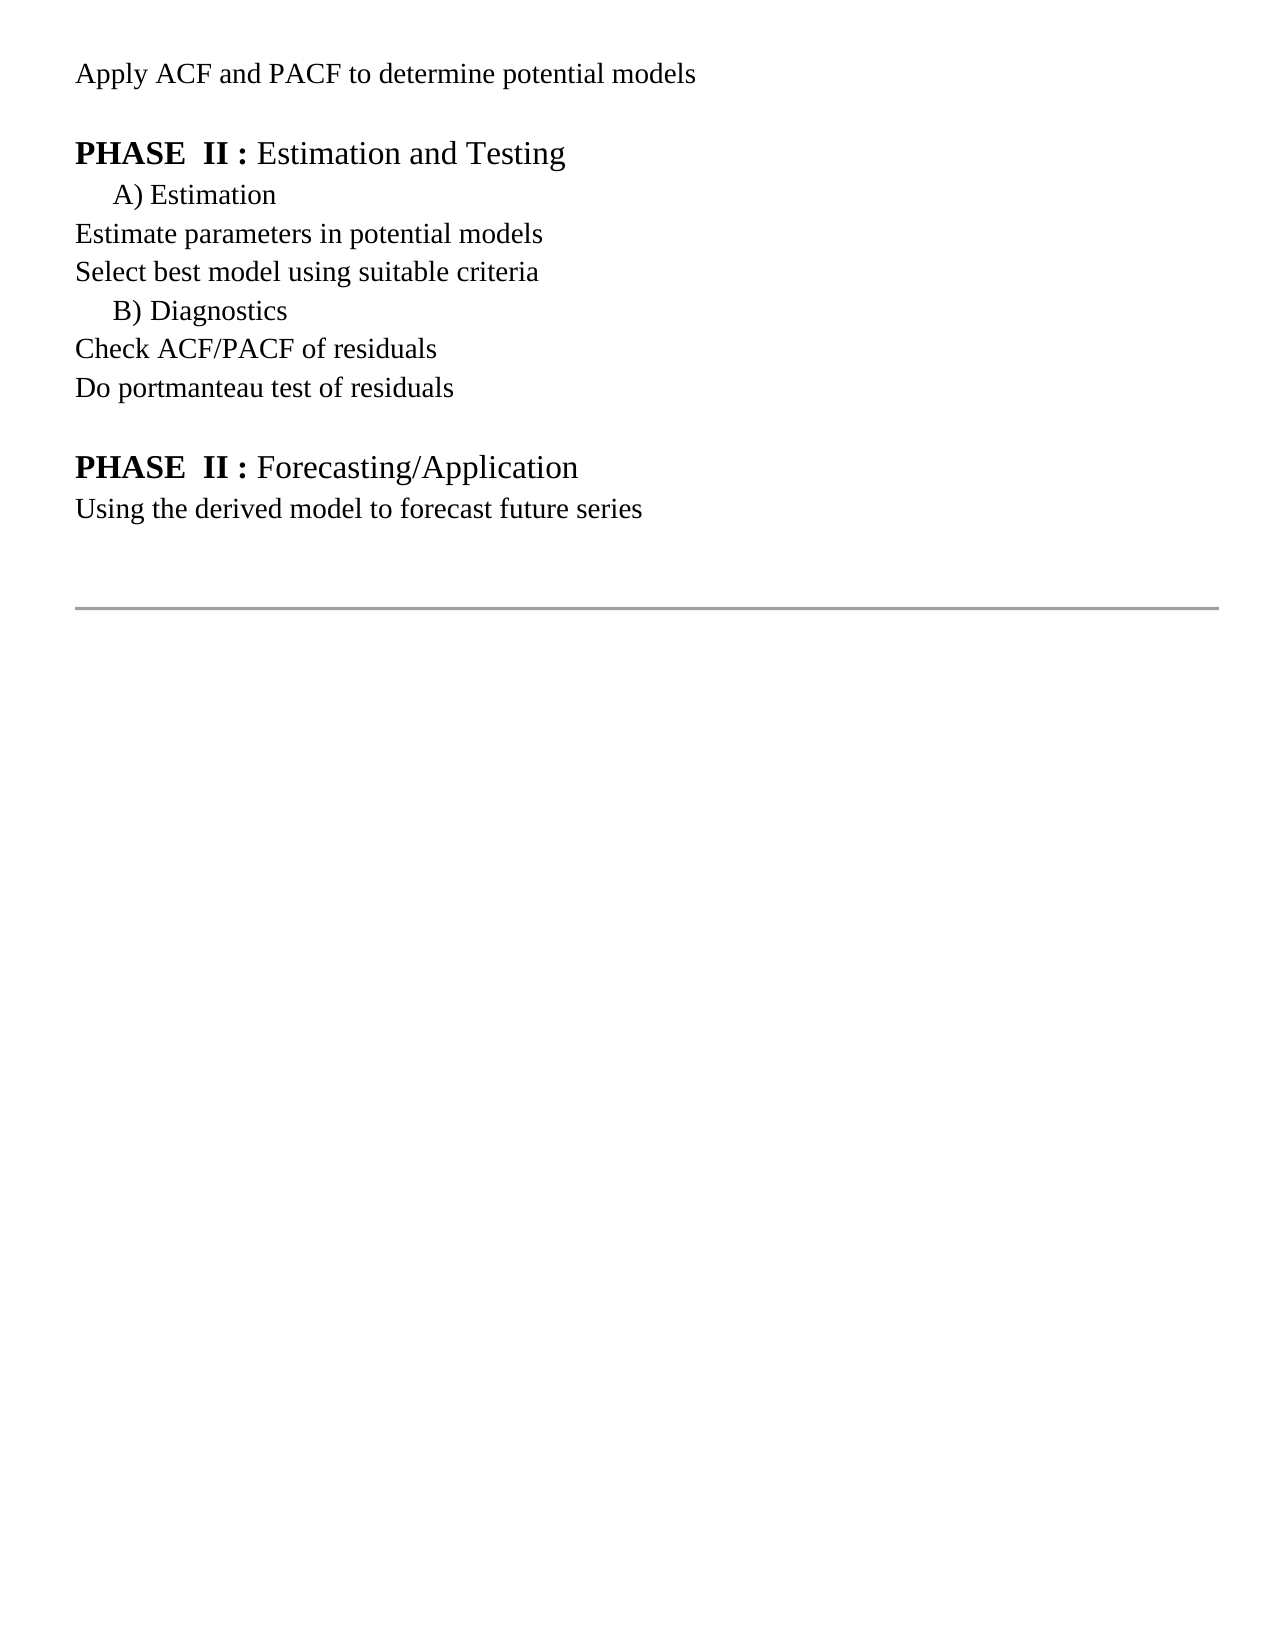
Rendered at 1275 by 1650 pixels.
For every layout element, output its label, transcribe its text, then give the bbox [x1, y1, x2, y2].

text Select best model using suitable criteria [75, 254, 1219, 288]
list Estimation [112, 177, 1219, 211]
text PHASE II : Estimation and Testing [75, 133, 1219, 172]
text Apply ACF and PACF to determine potential models [75, 56, 1219, 90]
list Diagnostics [112, 293, 1219, 327]
text Check ACF/PACF of residuals [75, 332, 1219, 365]
text Estimate parameters in potential models [75, 216, 1219, 249]
text Using the derived model to forecast future series [75, 491, 1219, 525]
text Do portmanteau test of residuals [75, 370, 1219, 404]
text PHASE II : Forecasting/Application [75, 447, 1219, 486]
